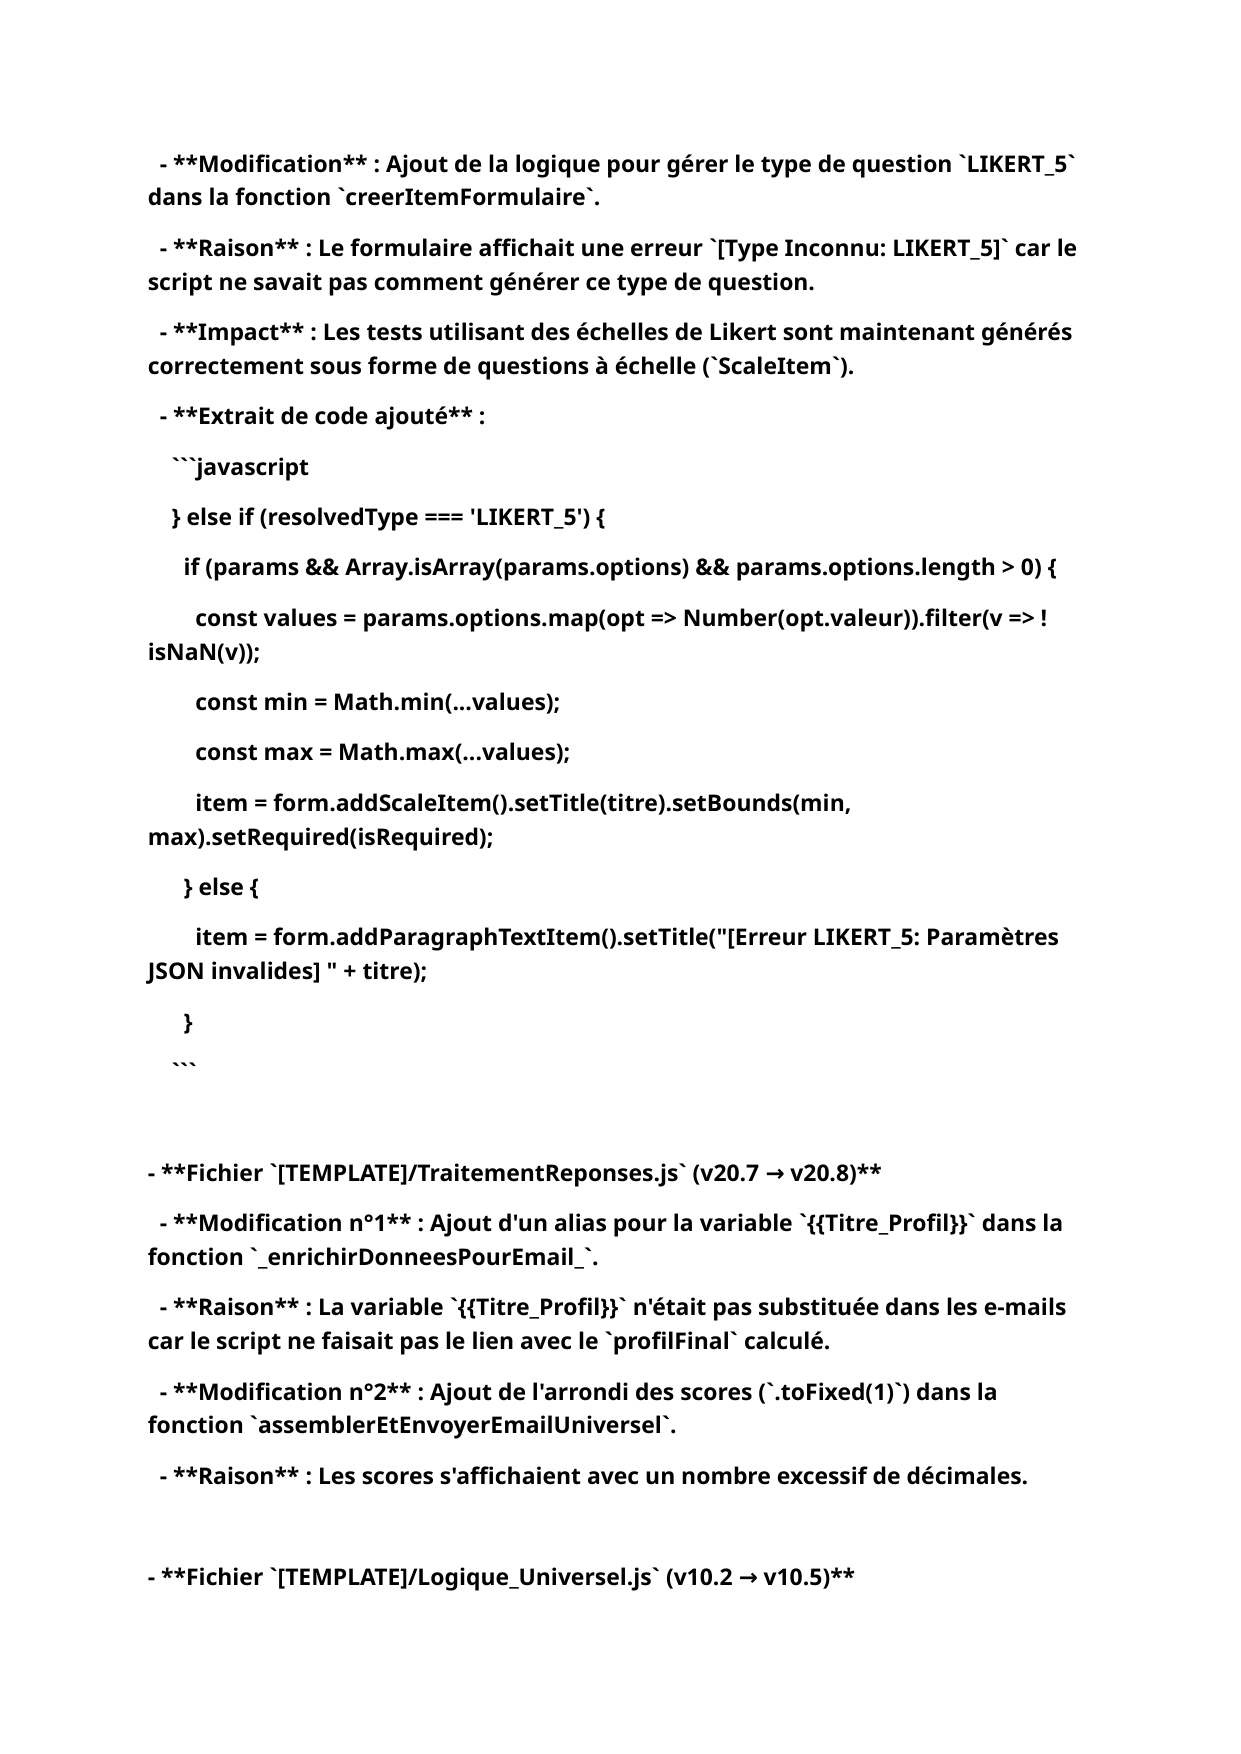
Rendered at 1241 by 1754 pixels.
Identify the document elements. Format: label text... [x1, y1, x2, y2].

text const min = Math.min(...values); [148, 686, 1093, 717]
text - **Raison** : La variable `{{Titre_Profil}}` n'était pas substituée dans les e-mails car le script ne faisait pas le lien avec le `profilFinal` calculé. [148, 1291, 1093, 1356]
text } else if (resolvedType === 'LIKERT_5') { [148, 501, 1093, 532]
text - **Modification n°2** : Ajout de l'arrondi des scores (`.toFixed(1)`) dans la fonction `assemblerEtEnvoyerEmailUniversel`. [148, 1376, 1093, 1441]
text - **Impact** : Les tests utilisant des échelles de Likert sont maintenant générés correctement sous forme de questions à échelle (`ScaleItem`). [148, 316, 1093, 381]
text - **Fichier `[TEMPLATE]/TraitementReponses.js` (v20.7 → v20.8)** [148, 1157, 1093, 1188]
text const values = params.options.map(opt => Number(opt.valeur)).filter(v => !isNaN(v)); [148, 602, 1093, 667]
text ``` [148, 1056, 1093, 1087]
text - **Raison** : Les scores s'affichaient avec un nombre excessif de décimales. [148, 1460, 1093, 1491]
text item = form.addParagraphTextItem().setTitle("[Erreur LIKERT_5: Paramètres JSON invalides] " + titre); [148, 921, 1093, 986]
text const max = Math.max(...values); [148, 736, 1093, 768]
text } [148, 1006, 1093, 1037]
text - **Raison** : Le formulaire affichait une erreur `[Type Inconnu: LIKERT_5]` car le script ne savait pas comment générer ce type de question. [148, 232, 1093, 297]
text } else { [148, 871, 1093, 902]
text ```javascript [148, 451, 1093, 482]
text item = form.addScaleItem().setTitle(titre).setBounds(min, max).setRequired(isRequired); [148, 787, 1093, 852]
text - **Modification** : Ajout de la logique pour gérer le type de question `LIKERT_5` dans la fonction `creerItemFormulaire`. [148, 148, 1093, 213]
text - **Extrait de code ajouté** : [148, 400, 1093, 431]
text - **Fichier `[TEMPLATE]/Logique_Universel.js` (v10.2 → v10.5)** [148, 1561, 1093, 1592]
text - **Modification n°1** : Ajout d'un alias pour la variable `{{Titre_Profil}}` dans la fonction `_enrichirDonneesPourEmail_`. [148, 1207, 1093, 1272]
text if (params && Array.isArray(params.options) && params.options.length > 0) { [148, 551, 1093, 583]
